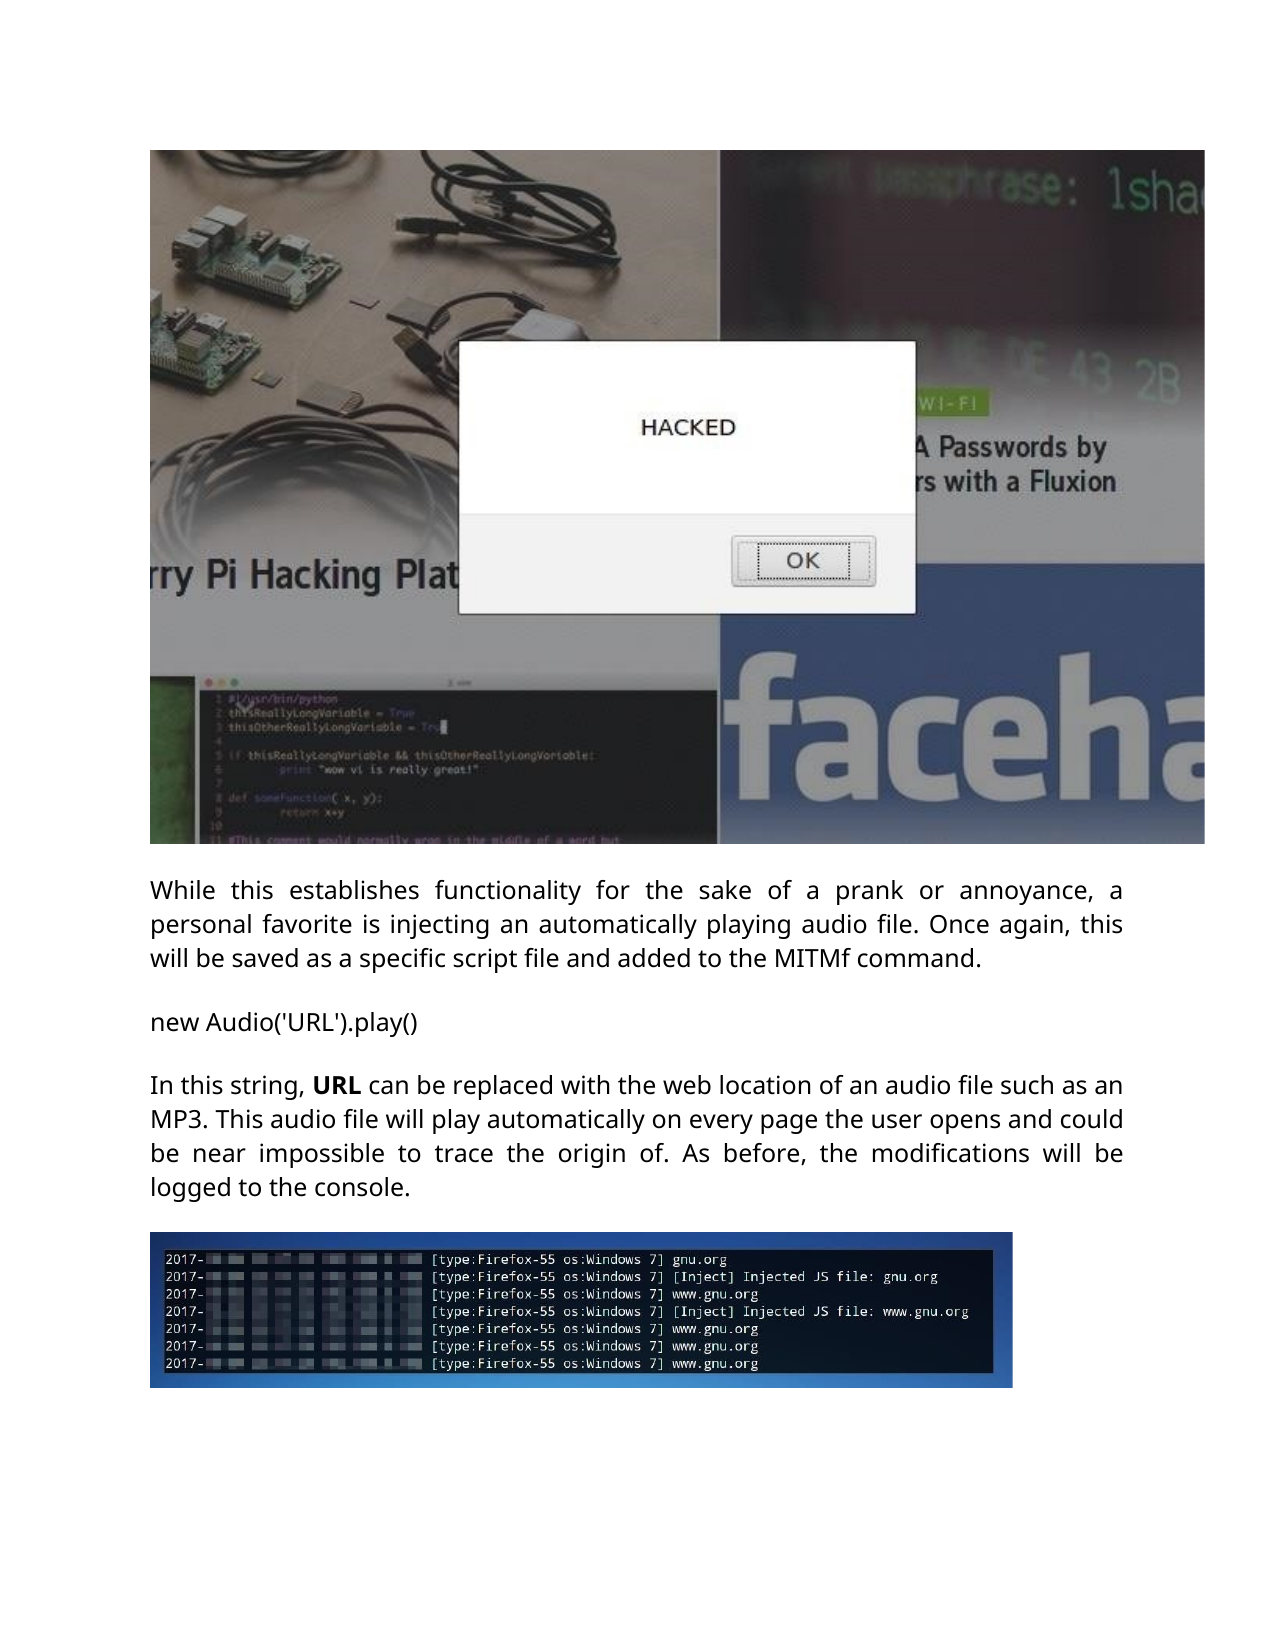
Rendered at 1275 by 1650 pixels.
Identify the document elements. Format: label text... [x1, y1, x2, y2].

text In this string, URL can be replaced with the web location of an audio file such as an MP3. This audio file will play automatically on every page the user opens and could be near impossible to trace the origin of. As before, the modifications will be logged to the console. [150, 1067, 1125, 1204]
text While this establishes functionality for the sake of a prank or annoyance, a personal favorite is injecting an automatically playing audio file. Once again, this will be saved as a specific script file and added to the MITMf command. [150, 873, 1125, 975]
picture [150, 150, 1205, 844]
picture [150, 1232, 1013, 1388]
text new Audio('URL').play() [150, 1004, 1125, 1038]
